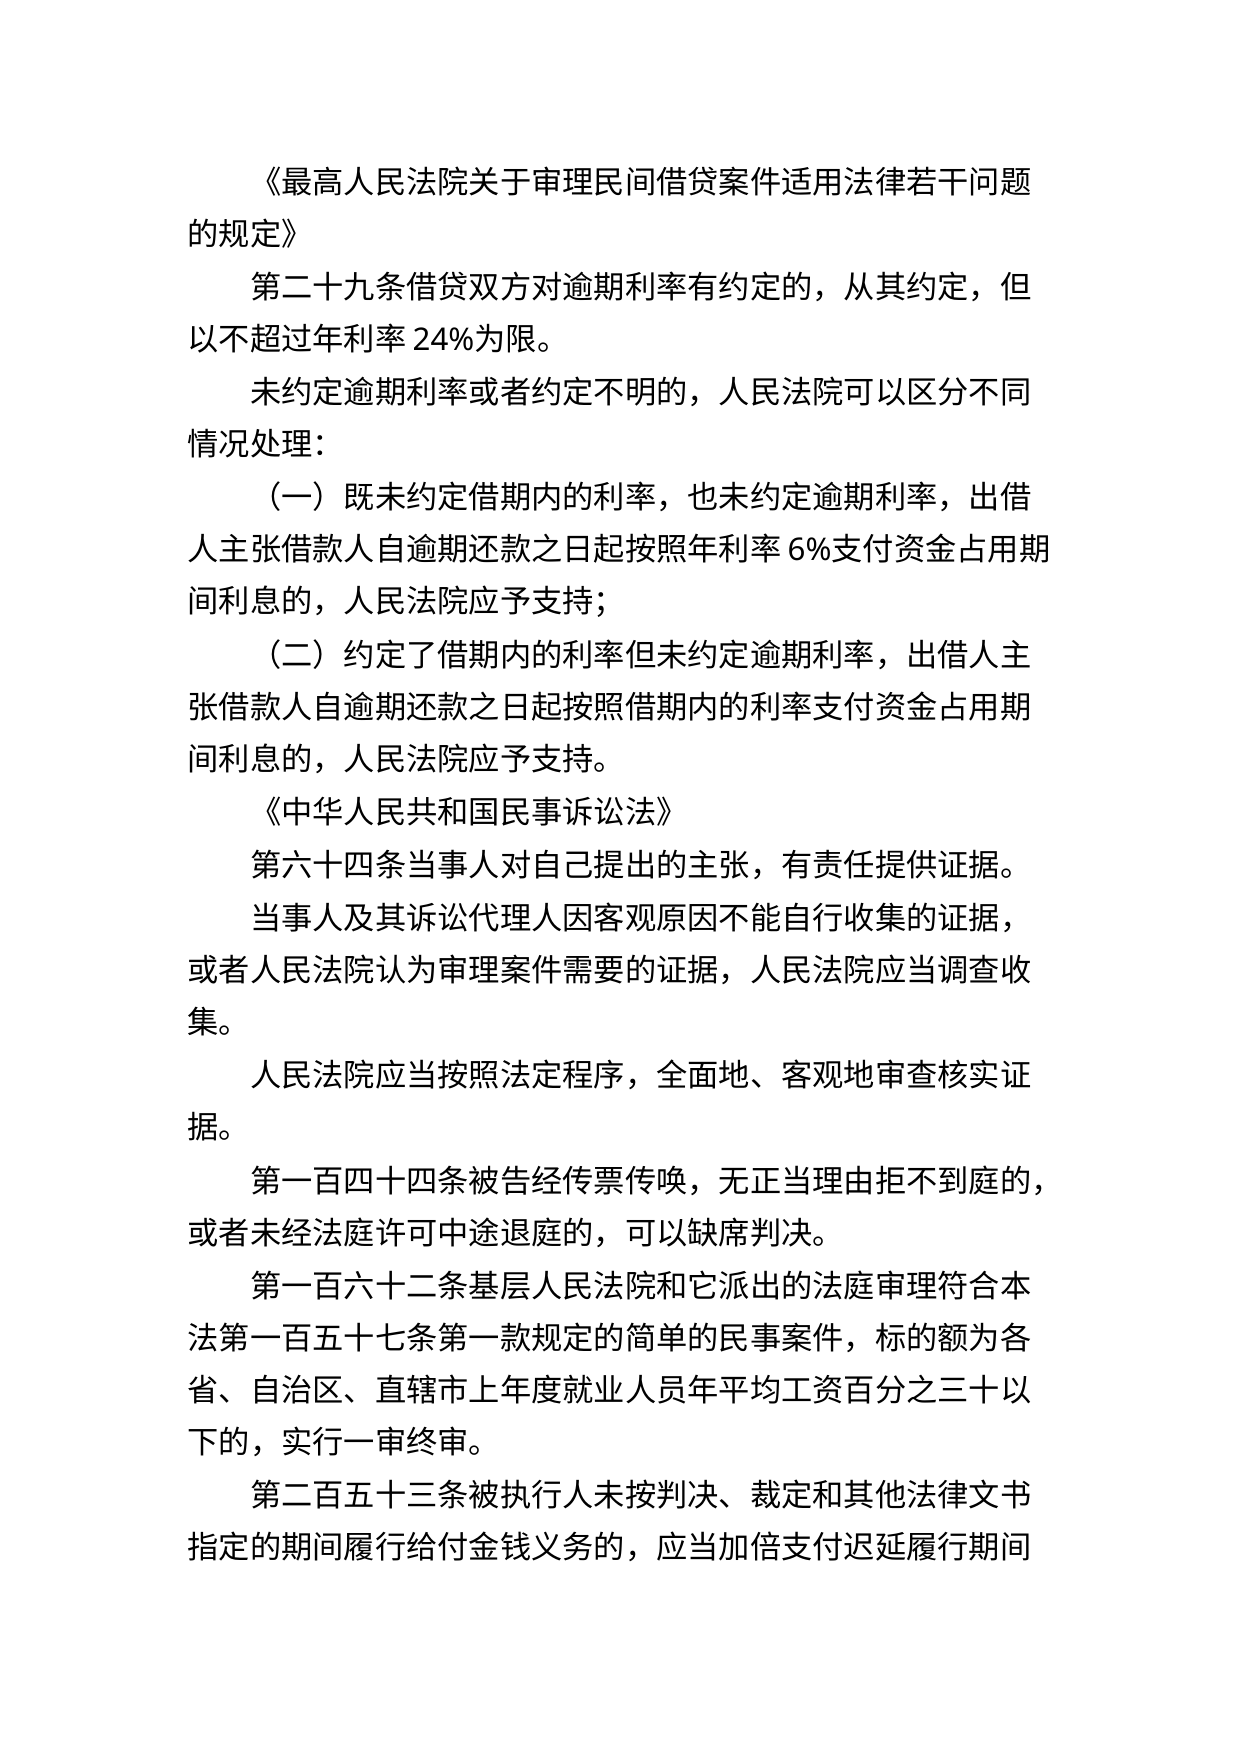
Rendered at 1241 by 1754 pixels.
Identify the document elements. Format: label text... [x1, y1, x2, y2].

text 第六十四条当事人对自己提出的主张，有责任提供证据。 [187, 833, 1053, 885]
text （二）约定了借期内的利率但未约定逾期利率，出借人主张借款人自逾期还款之日起按照借期内的利率支付资金占用期间利息的，人民法院应予支持。 [187, 623, 1053, 779]
text 《中华人民共和国民事诉讼法》 [187, 780, 1053, 832]
text 第二十九条借贷双方对逾期利率有约定的，从其约定，但以不超过年利率24%为限。 [187, 255, 1053, 359]
text 《最高人民法院关于审理民间借贷案件适用法律若干问题的规定》 [187, 150, 1053, 254]
text 第一百四十四条被告经传票传唤，无正当理由拒不到庭的，或者未经法庭许可中途退庭的，可以缺席判决。 [187, 1149, 1053, 1253]
text 人民法院应当按照法定程序，全面地、客观地审查核实证据。 [187, 1044, 1053, 1148]
text （一）既未约定借期内的利率，也未约定逾期利率，出借人主张借款人自逾期还款之日起按照年利率6%支付资金占用期间利息的，人民法院应予支持； [187, 466, 1053, 622]
text 第一百六十二条基层人民法院和它派出的法庭审理符合本法第一百五十七条第一款规定的简单的民事案件，标的额为各省、自治区、直辖市上年度就业人员年平均工资百分之三十以下的，实行一审终审。 [187, 1254, 1053, 1462]
text 未约定逾期利率或者约定不明的，人民法院可以区分不同情况处理： [187, 360, 1053, 464]
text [187, 1463, 1053, 1568]
text 当事人及其诉讼代理人因客观原因不能自行收集的证据，或者人民法院认为审理案件需要的证据，人民法院应当调查收集。 [187, 886, 1053, 1043]
